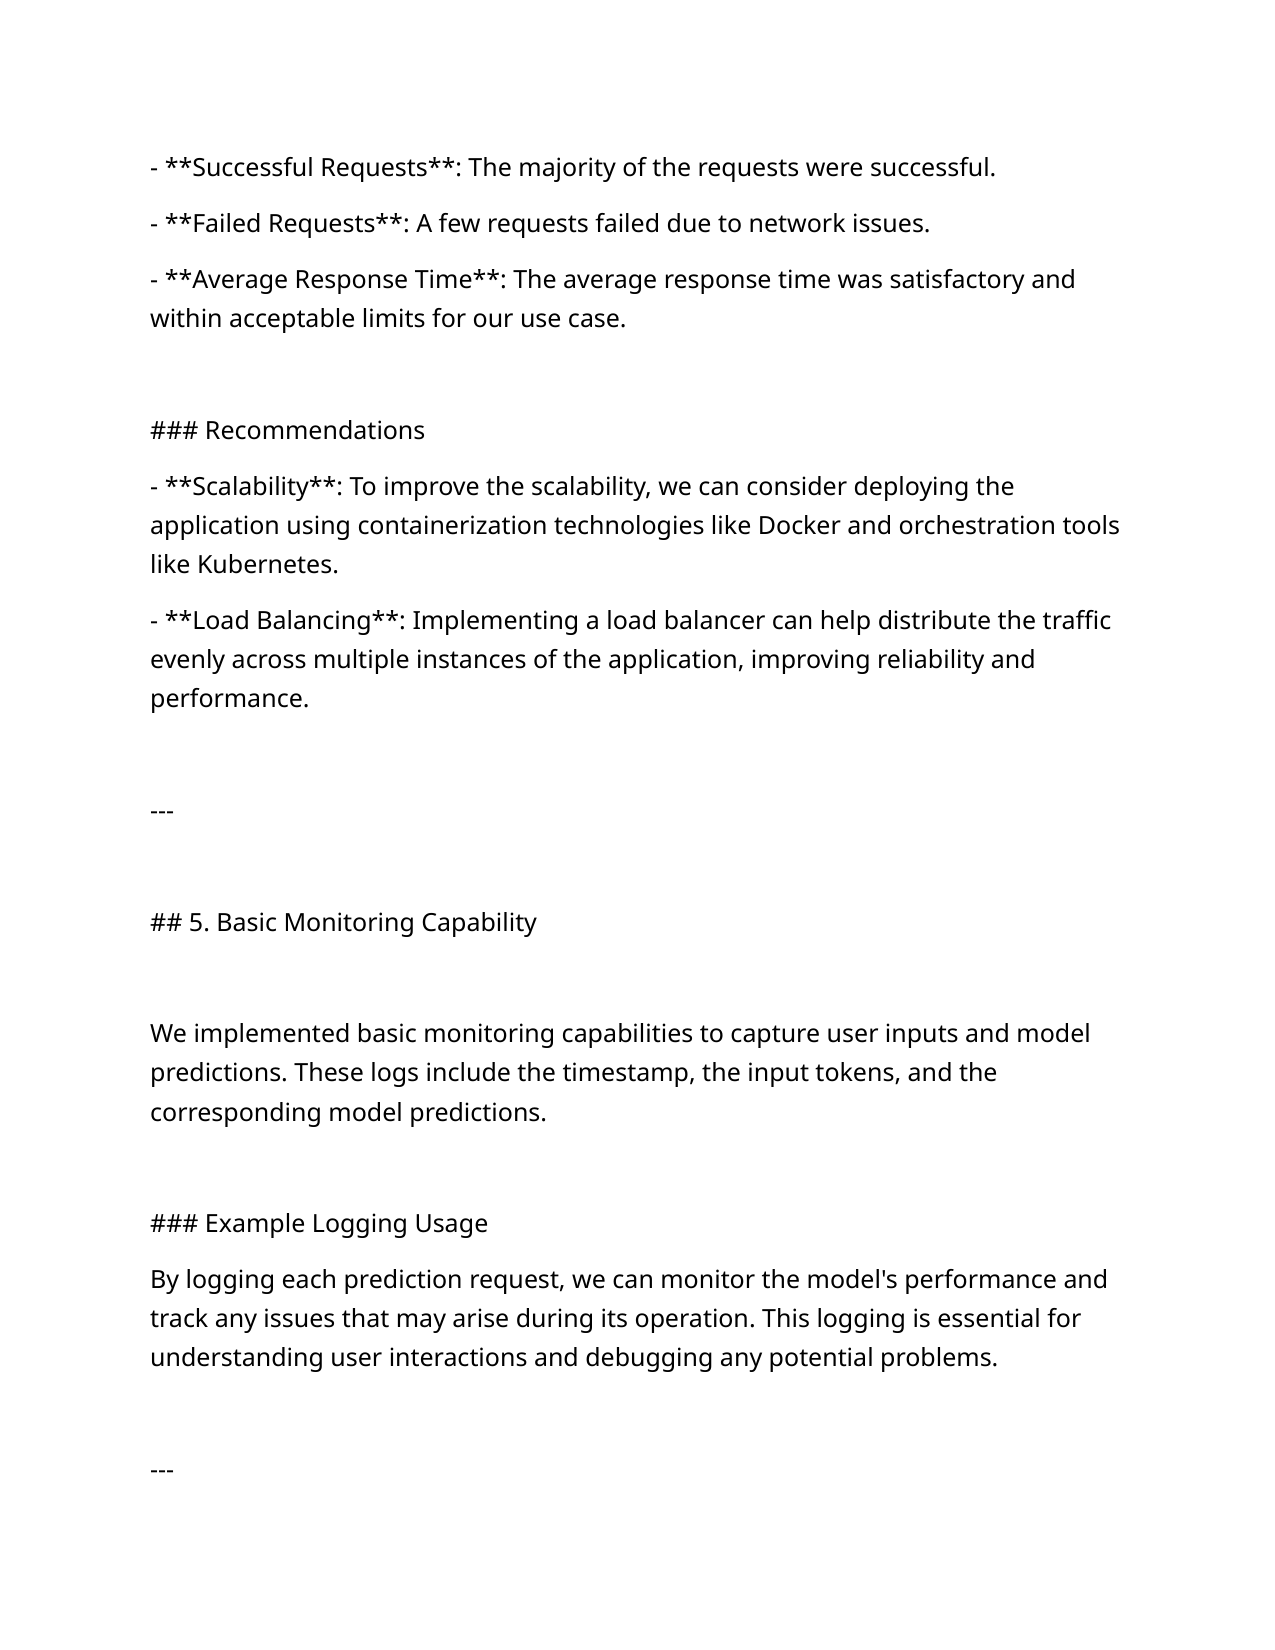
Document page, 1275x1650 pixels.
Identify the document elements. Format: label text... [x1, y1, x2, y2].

text --- [150, 1452, 1125, 1486]
text --- [150, 792, 1125, 827]
text ## 5. Basic Monitoring Capability [150, 904, 1125, 938]
text - **Failed Requests**: A few requests failed due to network issues. [150, 206, 1125, 240]
text We implemented basic monitoring capabilities to capture user inputs and model predictions. These logs include the timestamp, the input tokens, and the corresponding model predictions. [150, 1016, 1125, 1128]
text - **Load Balancing**: Implementing a load balancer can help distribute the traffic evenly across multiple instances of the application, improving reliability and performance. [150, 602, 1125, 715]
text ### Recommendations [150, 412, 1125, 447]
text - **Successful Requests**: The majority of the requests were successful. [150, 150, 1125, 184]
text - **Average Response Time**: The average response time was satisfactory and within acceptable limits for our use case. [150, 262, 1125, 335]
text - **Scalability**: To improve the scalability, we can consider deploying the application using containerization technologies like Docker and orchestration tools like Kubernetes. [150, 468, 1125, 581]
text By logging each prediction request, we can monitor the model's performance and track any issues that may arise during its operation. This logging is essential for understanding user interactions and debugging any potential problems. [150, 1262, 1125, 1374]
text ### Example Logging Usage [150, 1206, 1125, 1240]
